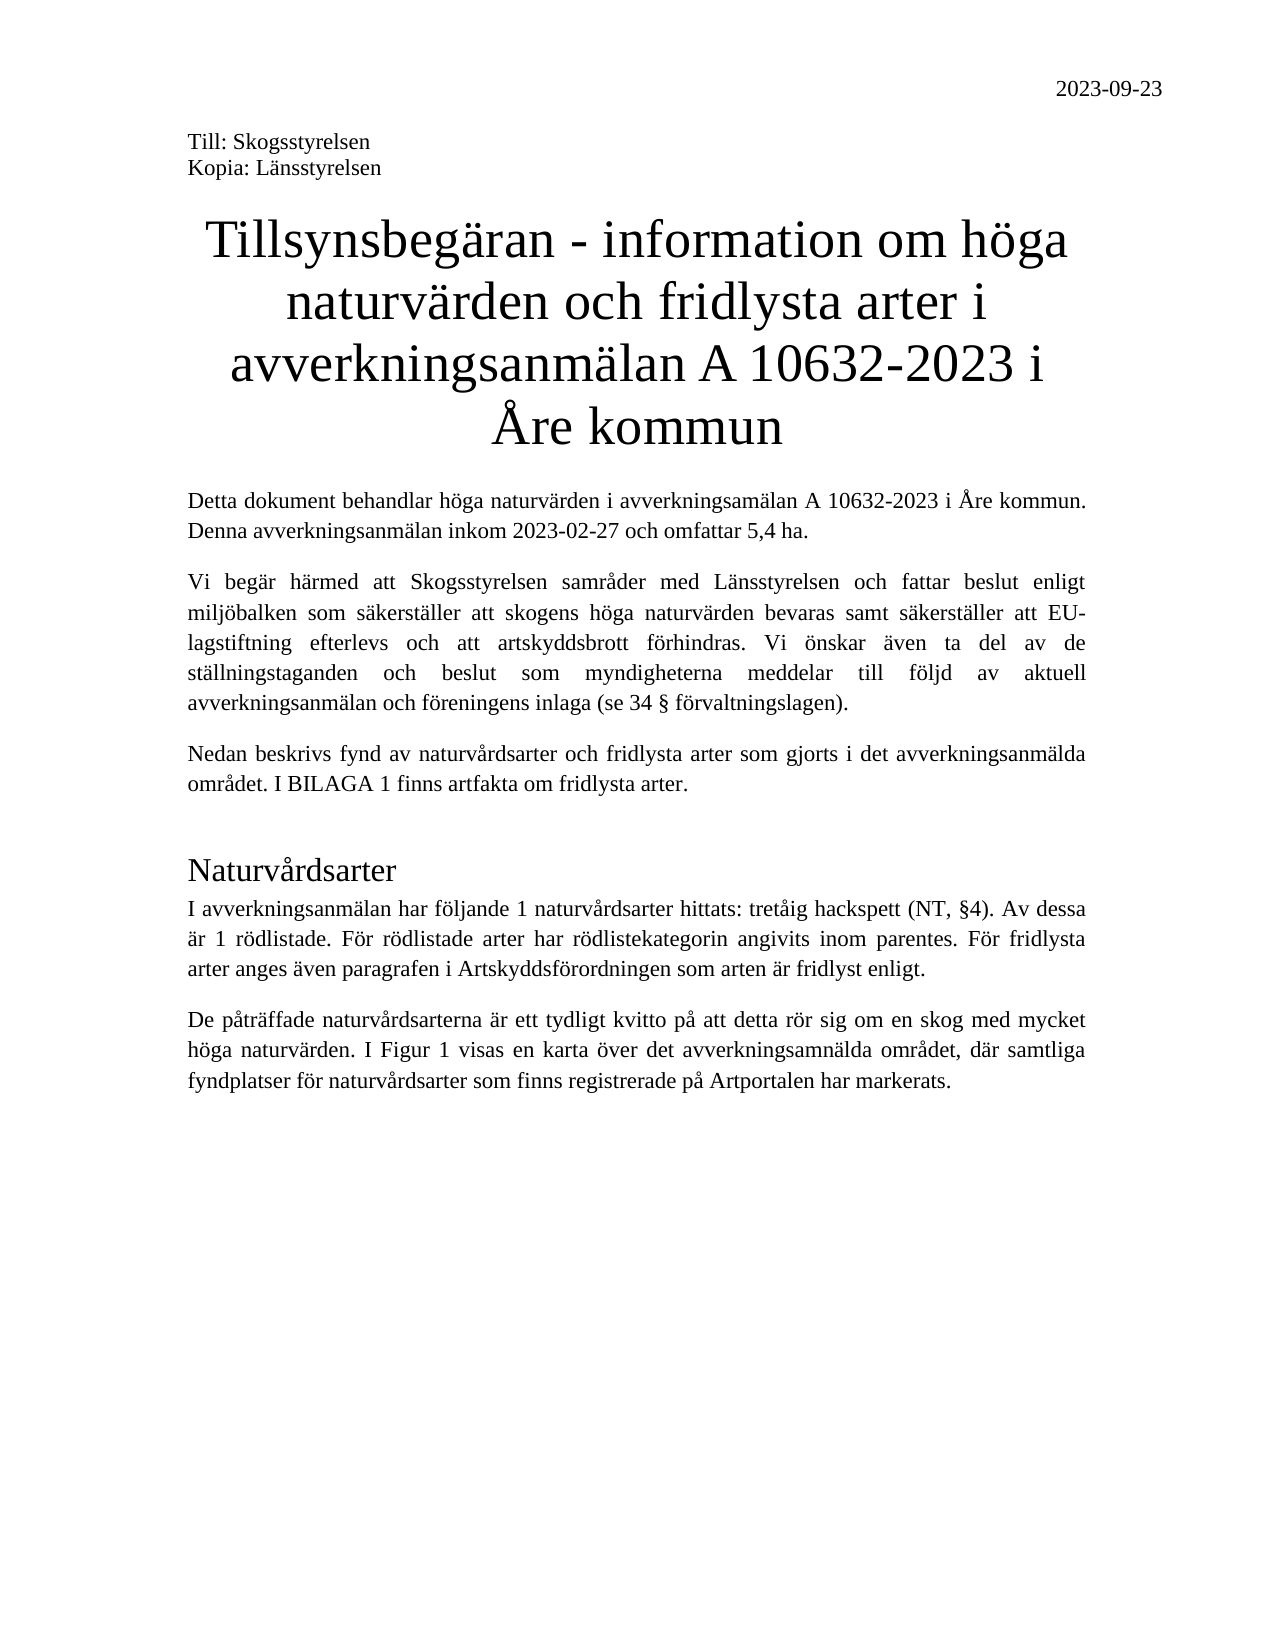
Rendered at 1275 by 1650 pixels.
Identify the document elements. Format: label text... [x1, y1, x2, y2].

text I avverkningsanmälan har följande 1 naturvårdsarter hittats: tretåig hackspett (NT, §4). Av dessa är 1 rödlistade. För rödlistade arter har rödlistekategorin angivits inom parentes. För fridlysta arter anges även paragrafen i Artskyddsförordningen som arten är fridlyst enligt. [187, 895, 1087, 982]
text Vi begär härmed att Skogsstyrelsen samråder med Länsstyrelsen och fattar beslut enligt miljöbalken som säkerställer att skogens höga naturvärden bevaras samt säkerställer att EU-lagstiftning efterlevs och att artskyddsbrott förhindras. Vi önskar även ta del av de ställningstaganden och beslut som myndigheterna meddelar till följd av aktuell avverkningsanmälan och föreningens inlaga (se 34 § förvaltningslagen). [187, 568, 1087, 716]
title Tillsynsbegäran - information om höga naturvärden och fridlysta arter i avverkningsanmälan A 10632-2023 i Åre kommun [187, 207, 1087, 456]
subtitle Naturvårdsarter [187, 851, 1087, 889]
text De påträffade naturvårdsarterna är ett tydligt kvitto på att detta rör sig om en skog med mycket höga naturvärden. I Figur 1 visas en karta över det avverkningsamnälda området, där samtliga fyndplatser för naturvårdsarter som finns registrerade på Artportalen har markerats. [187, 1006, 1087, 1093]
text Detta dokument behandlar höga naturvärden i avverkningsamälan A 10632-2023 i Åre kommun. Denna avverkningsanmälan inkom 2023-02-27 och omfattar 5,4 ha. [187, 487, 1087, 544]
text Nedan beskrivs fynd av naturvårdsarter och fridlysta arter som gjorts i det avverkningsanmälda området. I BILAGA 1 finns artfakta om fridlysta arter. [187, 740, 1087, 797]
